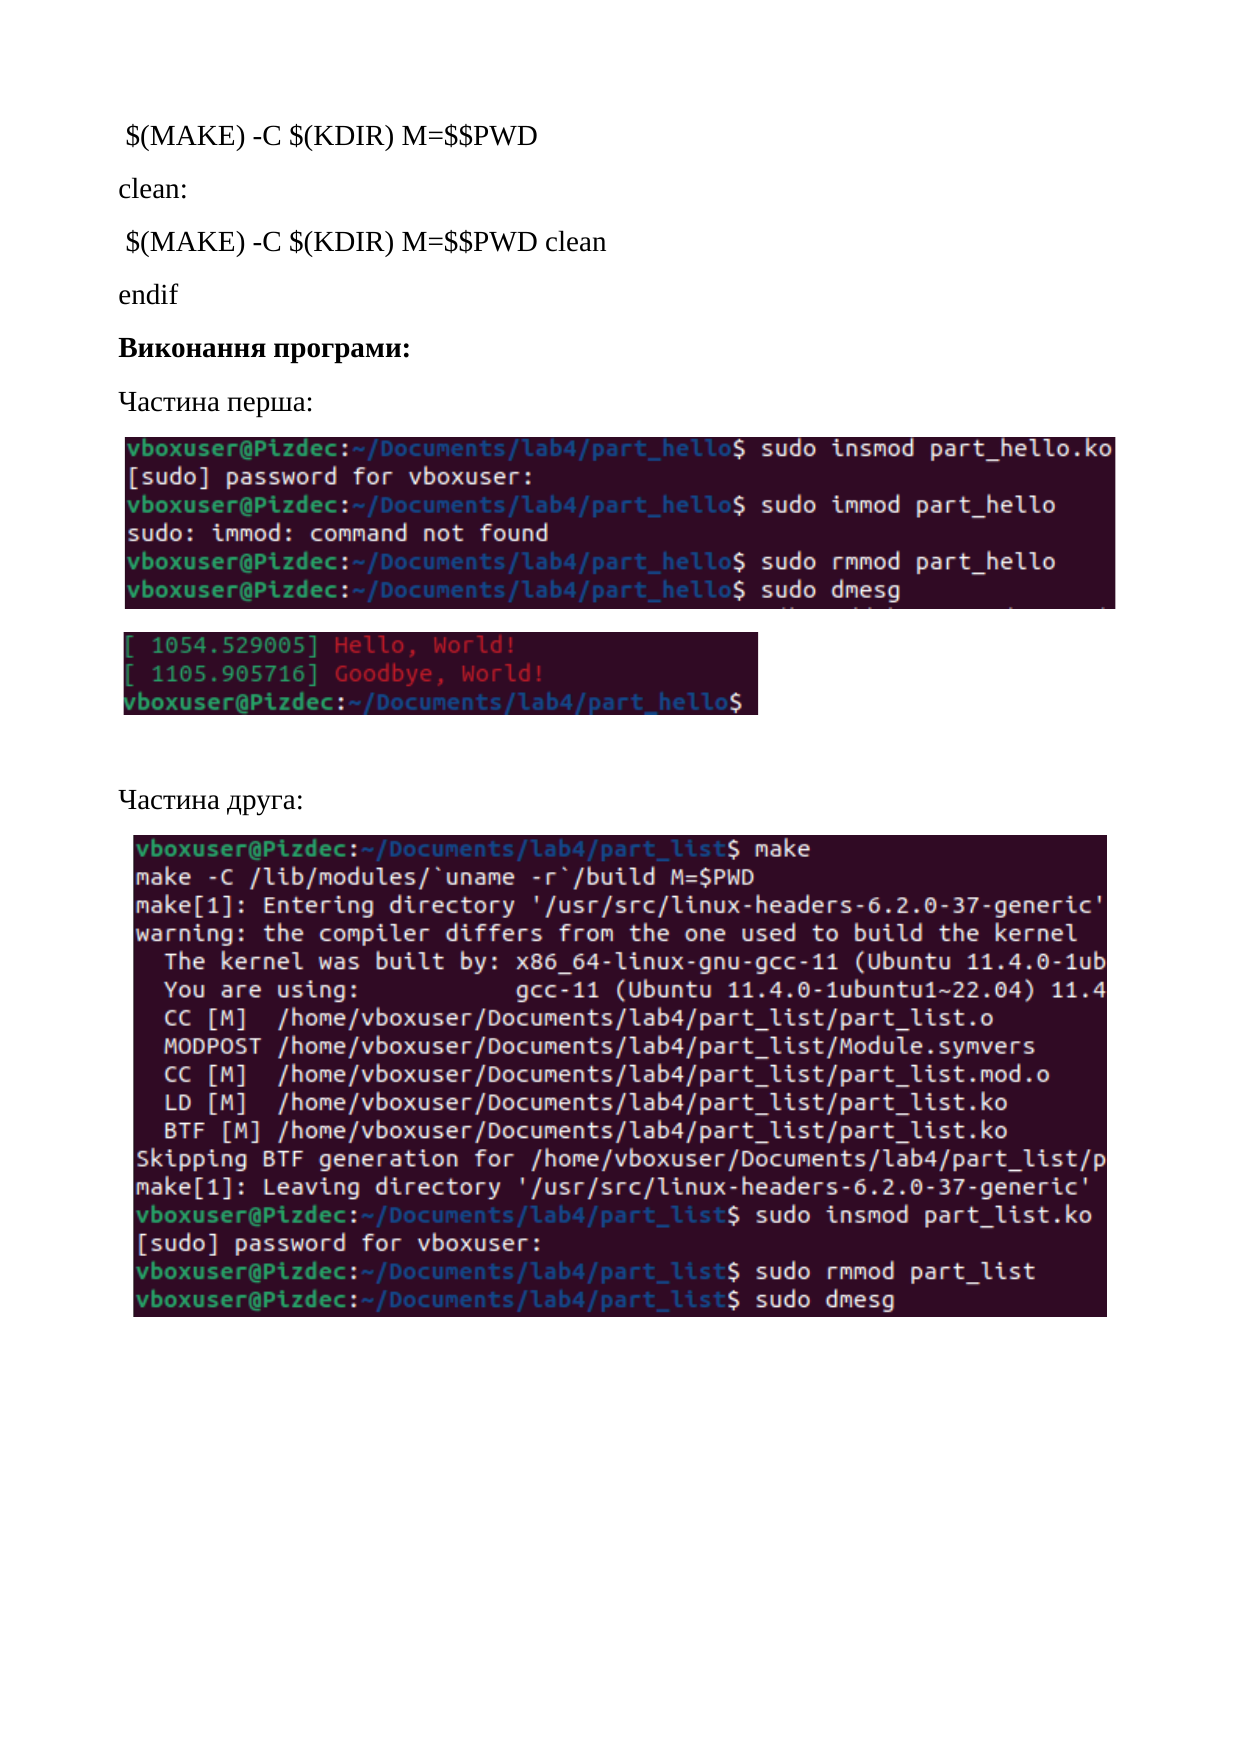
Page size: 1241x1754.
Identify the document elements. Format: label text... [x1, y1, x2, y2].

text clean: [118, 171, 1122, 205]
text $(MAKE) -C $(KDIR) M=$$PWD clean [118, 224, 1122, 258]
text Частина друга: [118, 782, 1122, 816]
text Частина перша: [118, 384, 1122, 417]
text endif [118, 277, 1122, 311]
text Виконання програми: [118, 331, 1122, 364]
picture [124, 437, 1116, 609]
picture [133, 835, 1107, 1317]
text $(MAKE) -C $(KDIR) M=$$PWD [118, 118, 1122, 152]
picture [123, 632, 759, 715]
